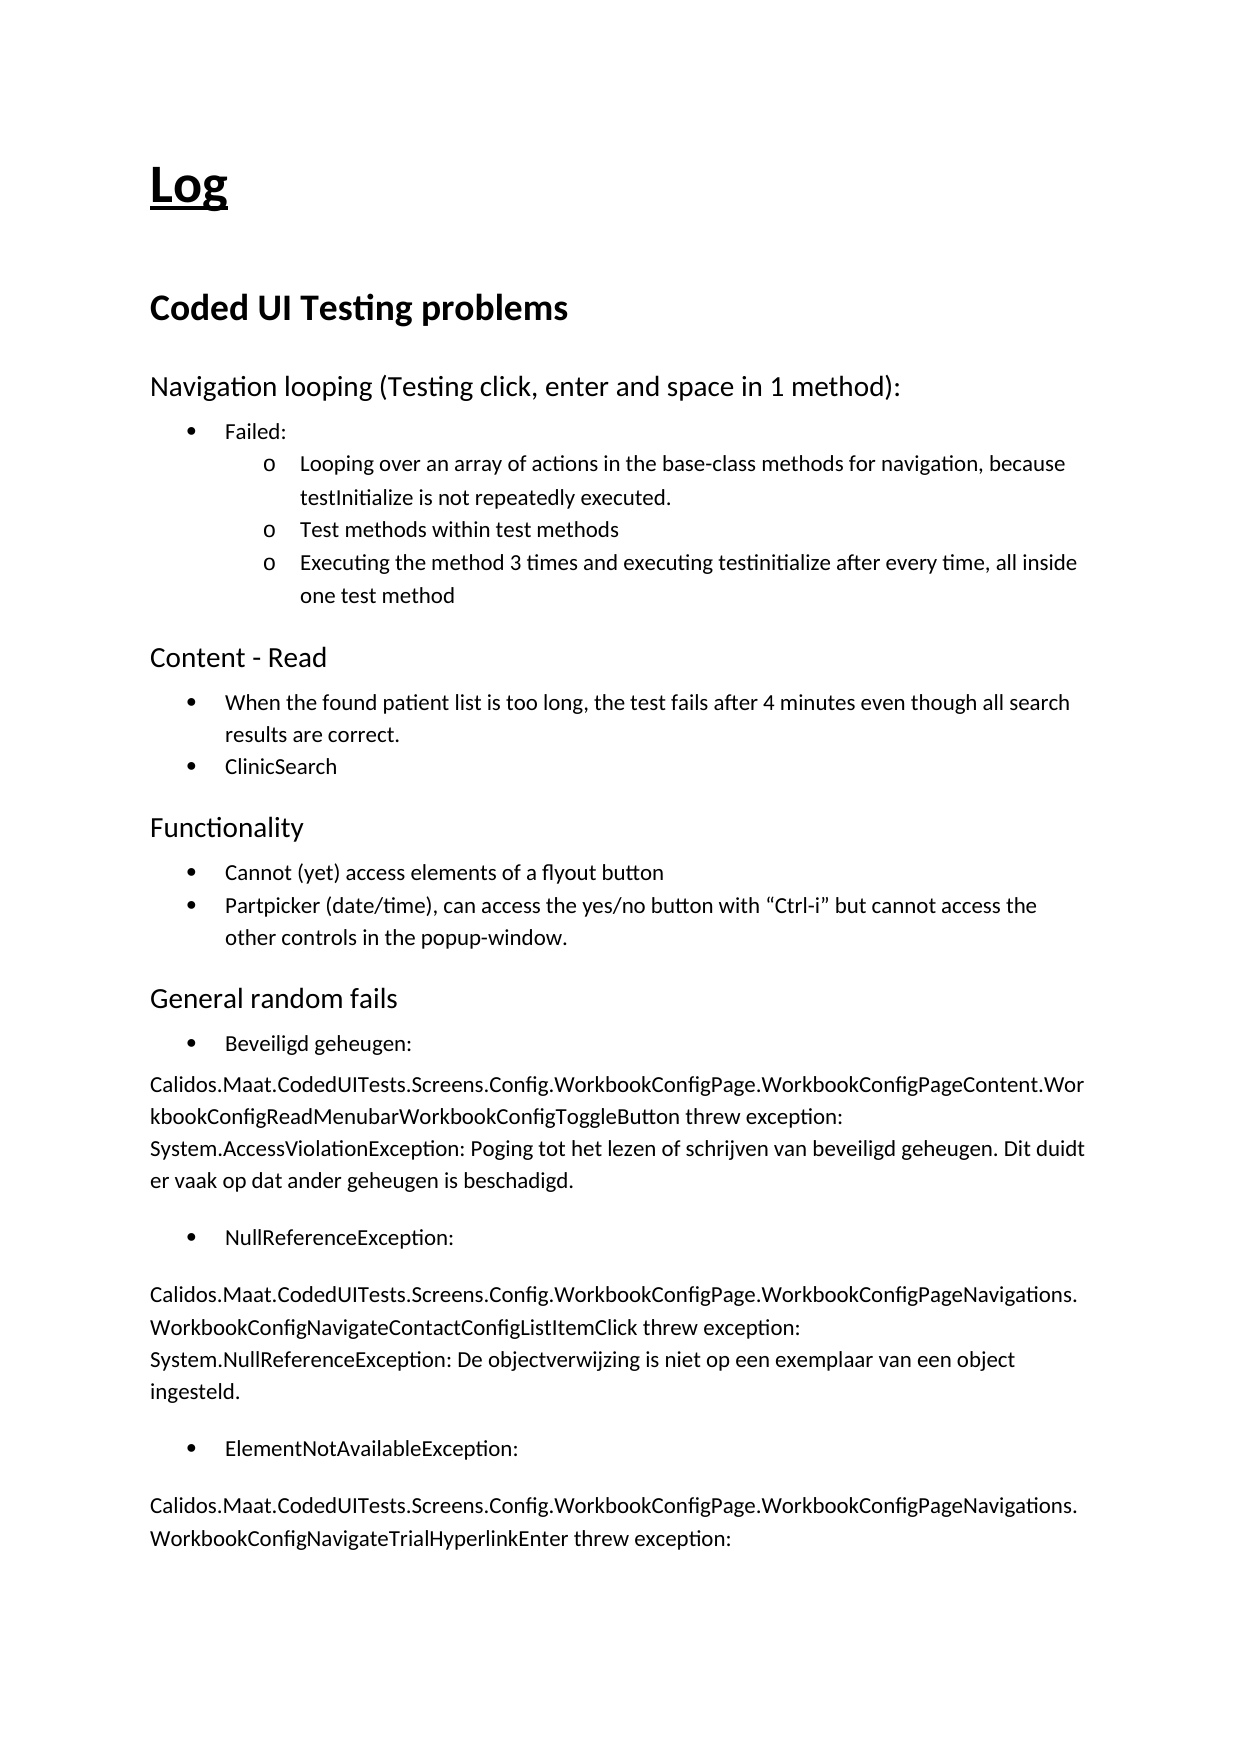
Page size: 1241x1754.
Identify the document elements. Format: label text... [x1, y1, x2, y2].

subtitle Content - Read [150, 639, 1090, 674]
list NullReferenceException: [187, 1223, 1090, 1251]
list ClinicSearch [187, 752, 1090, 780]
list Cannot (yet) access elements of a flyout button [187, 858, 1090, 887]
list Failed: [187, 417, 1090, 445]
text System.AccessViolationException: Poging tot het lezen of schrijven van beveiligd geheugen. Dit duidt er vaak op dat ander geheugen is beschadigd. [150, 1134, 1090, 1194]
list ElementNotAvailableException: [187, 1434, 1090, 1462]
text System.NullReferenceException: De objectverwijzing is niet op een exemplaar van een object ingesteld. [150, 1345, 1090, 1405]
text Calidos.Maat.CodedUITests.Screens.Config.WorkbookConfigPage.WorkbookConfigPageNavigations.WorkbookConfigNavigateTrialHyperlinkEnter threw exception: [150, 1492, 1090, 1552]
list Test methods within test methods [262, 515, 1090, 544]
list Executing the method 3 times and executing testinitialize after every time, all inside one test method [262, 548, 1090, 610]
subtitle General random fails [150, 980, 1090, 1016]
text Calidos.Maat.CodedUITests.Screens.Config.WorkbookConfigPage.WorkbookConfigPageContent.WorkbookConfigReadMenubarWorkbookConfigToggleButton threw exception: [150, 1070, 1090, 1130]
list Partpicker (date/time), can access the yes/no button with “Ctrl-i” but cannot access the other controls in the popup-window. [187, 891, 1090, 951]
subtitle Beveiligd geheugen: [187, 1029, 1090, 1057]
text Calidos.Maat.CodedUITests.Screens.Config.WorkbookConfigPage.WorkbookConfigPageNavigations.WorkbookConfigNavigateContactConfigListItemClick threw exception: [150, 1281, 1090, 1341]
list When the found patient list is too long, the test fails after 4 minutes even though all search results are correct. [187, 688, 1090, 748]
subtitle Coded UI Testing problems [150, 284, 1090, 330]
subtitle Functionality [150, 809, 1090, 845]
subtitle Navigation looping (Testing click, enter and space in 1 method): [150, 368, 1090, 404]
subtitle Log [150, 150, 1090, 216]
list Looping over an array of actions in the base-class methods for navigation, because testInitialize is not repeatedly executed. [262, 449, 1090, 511]
